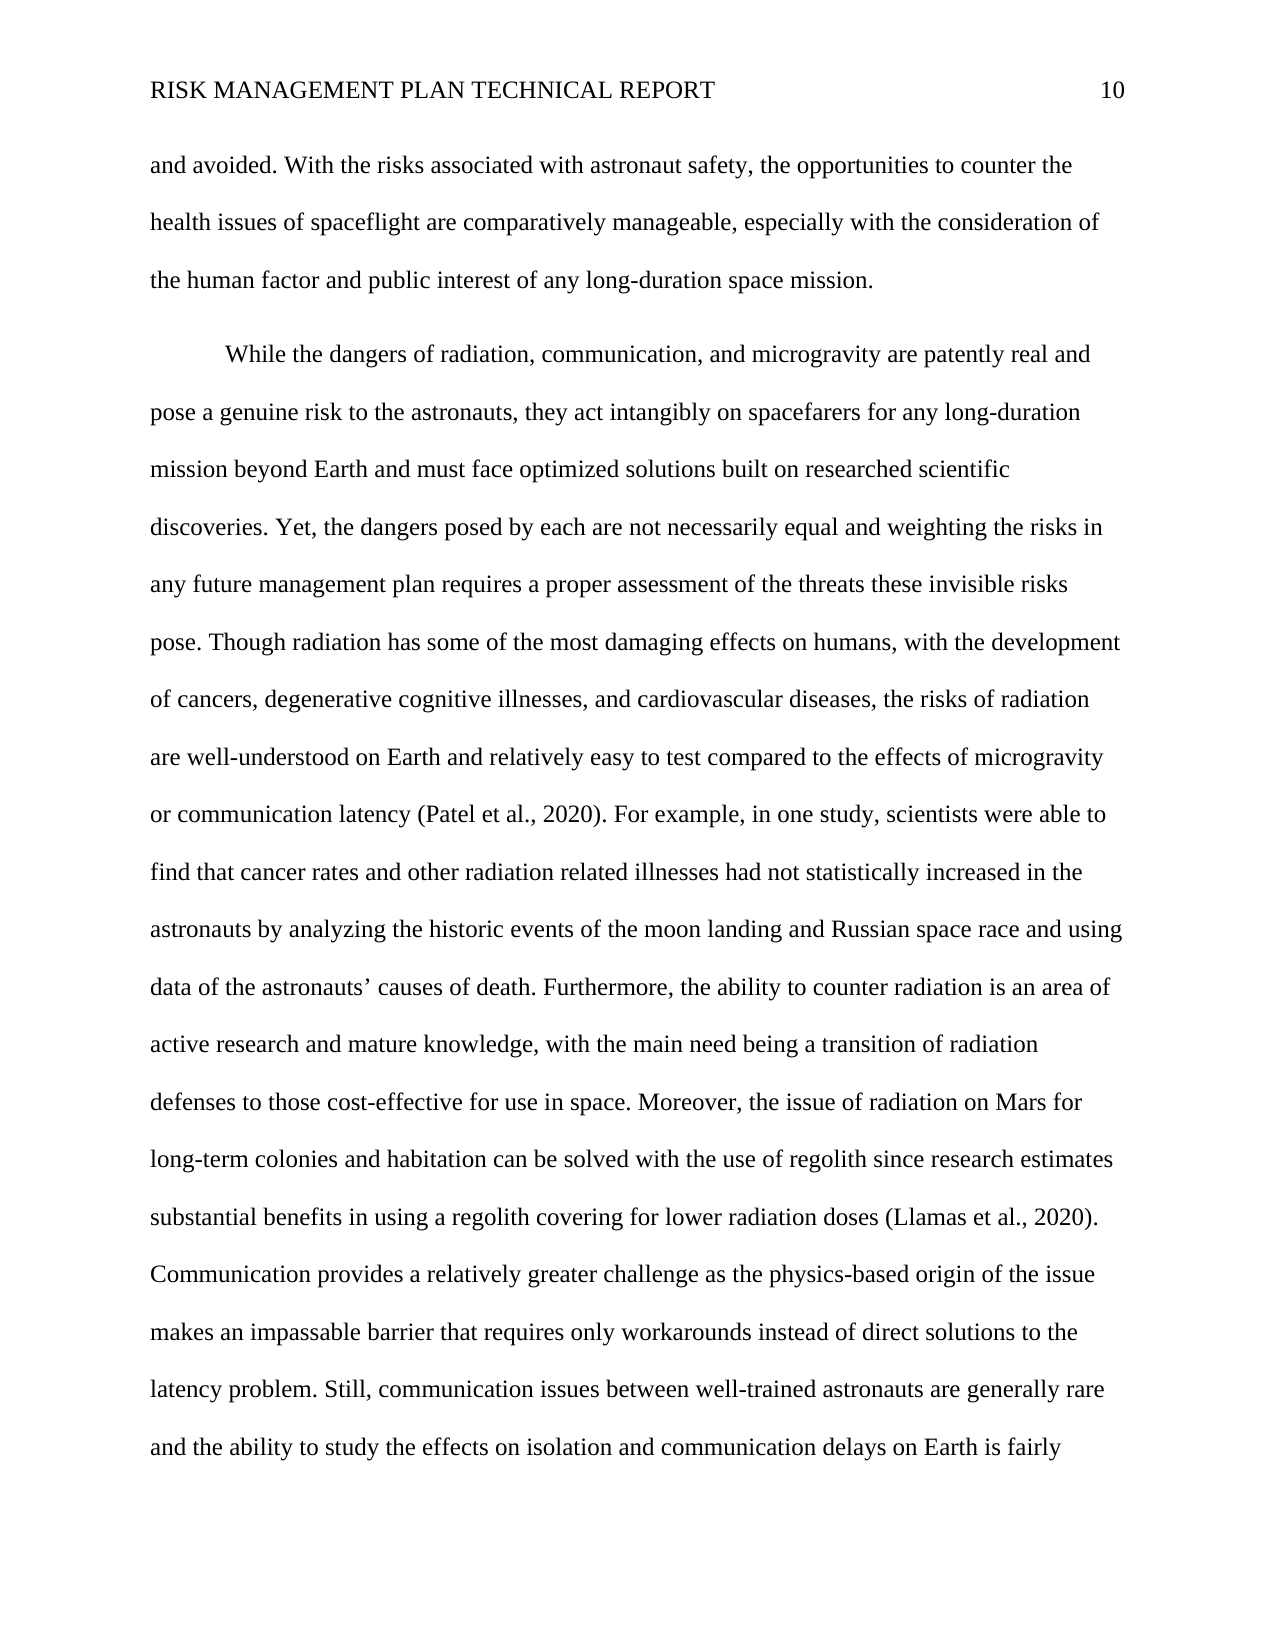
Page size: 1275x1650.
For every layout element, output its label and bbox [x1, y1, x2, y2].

text [150, 150, 1125, 294]
text [150, 339, 1125, 1460]
